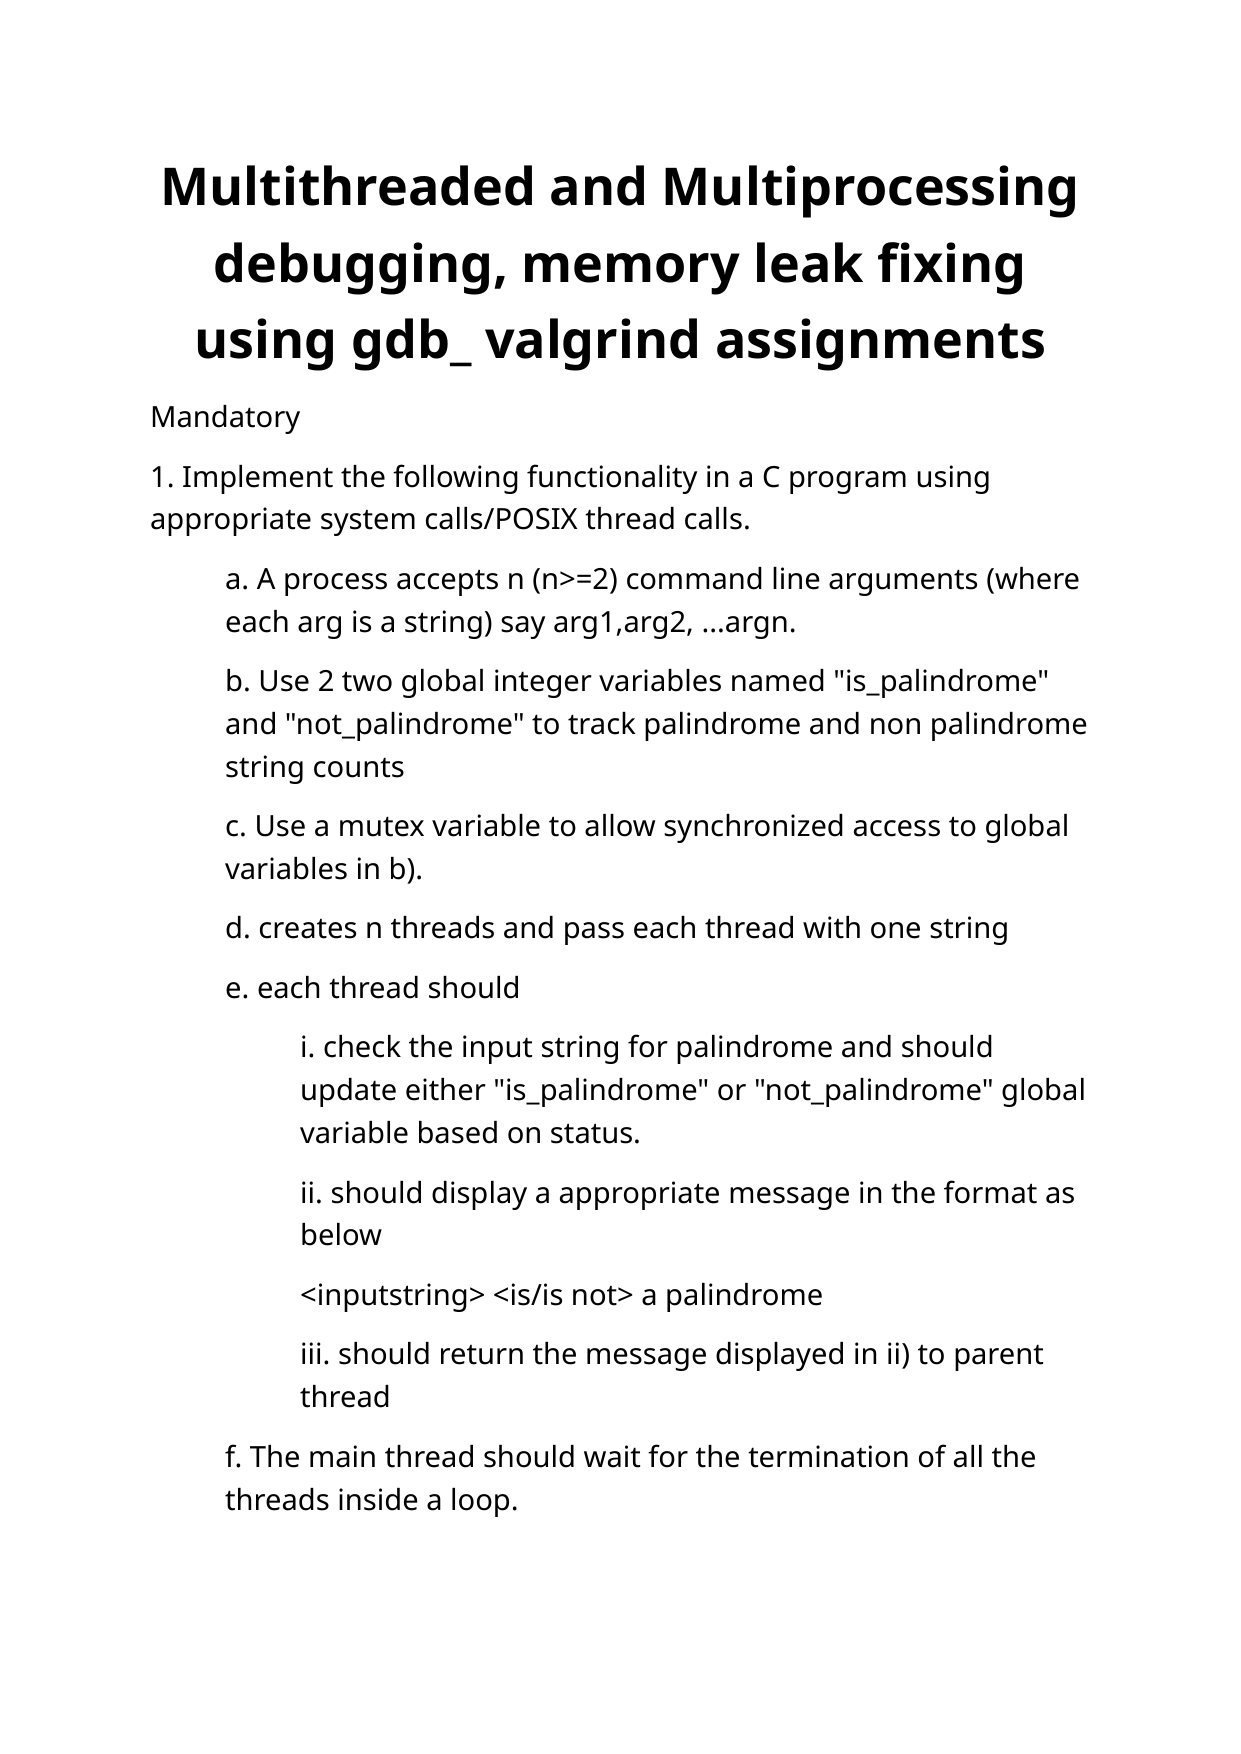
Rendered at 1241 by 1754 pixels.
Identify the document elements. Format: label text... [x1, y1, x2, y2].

text Mandatory [150, 396, 1090, 436]
text i. check the input string for palindrome and should update either "is_palindrome" or "not_palindrome" global variable based on status. [300, 1027, 1090, 1152]
text iii. should return the message displayed in ii) to parent thread [300, 1334, 1090, 1416]
text ii. should display a appropriate message in the format as below [300, 1172, 1090, 1254]
text c. Use a mutex variable to allow synchronized access to global variables in b). [225, 806, 1090, 888]
text f. The main thread should wait for the termination of all the threads inside a loop. [225, 1436, 1090, 1518]
text e. each thread should [225, 967, 1090, 1007]
text Multithreaded and Multiprocessing debugging, memory leak fixing using gdb_ valgrind assignments [150, 150, 1090, 374]
text a. A process accepts n (n>=2) command line arguments (where each arg is a string) say arg1,arg2, ...argn. [225, 558, 1090, 641]
text 1. Implement the following functionality in a C program using appropriate system calls/POSIX thread calls. [150, 456, 1090, 538]
text <inputstring> <is/is not> a palindrome [300, 1274, 1090, 1314]
text b. Use 2 two global integer variables named "is_palindrome" and "not_palindrome" to track palindrome and non palindrome string counts [225, 660, 1090, 786]
text d. creates n threads and pass each thread with one string [225, 908, 1090, 947]
